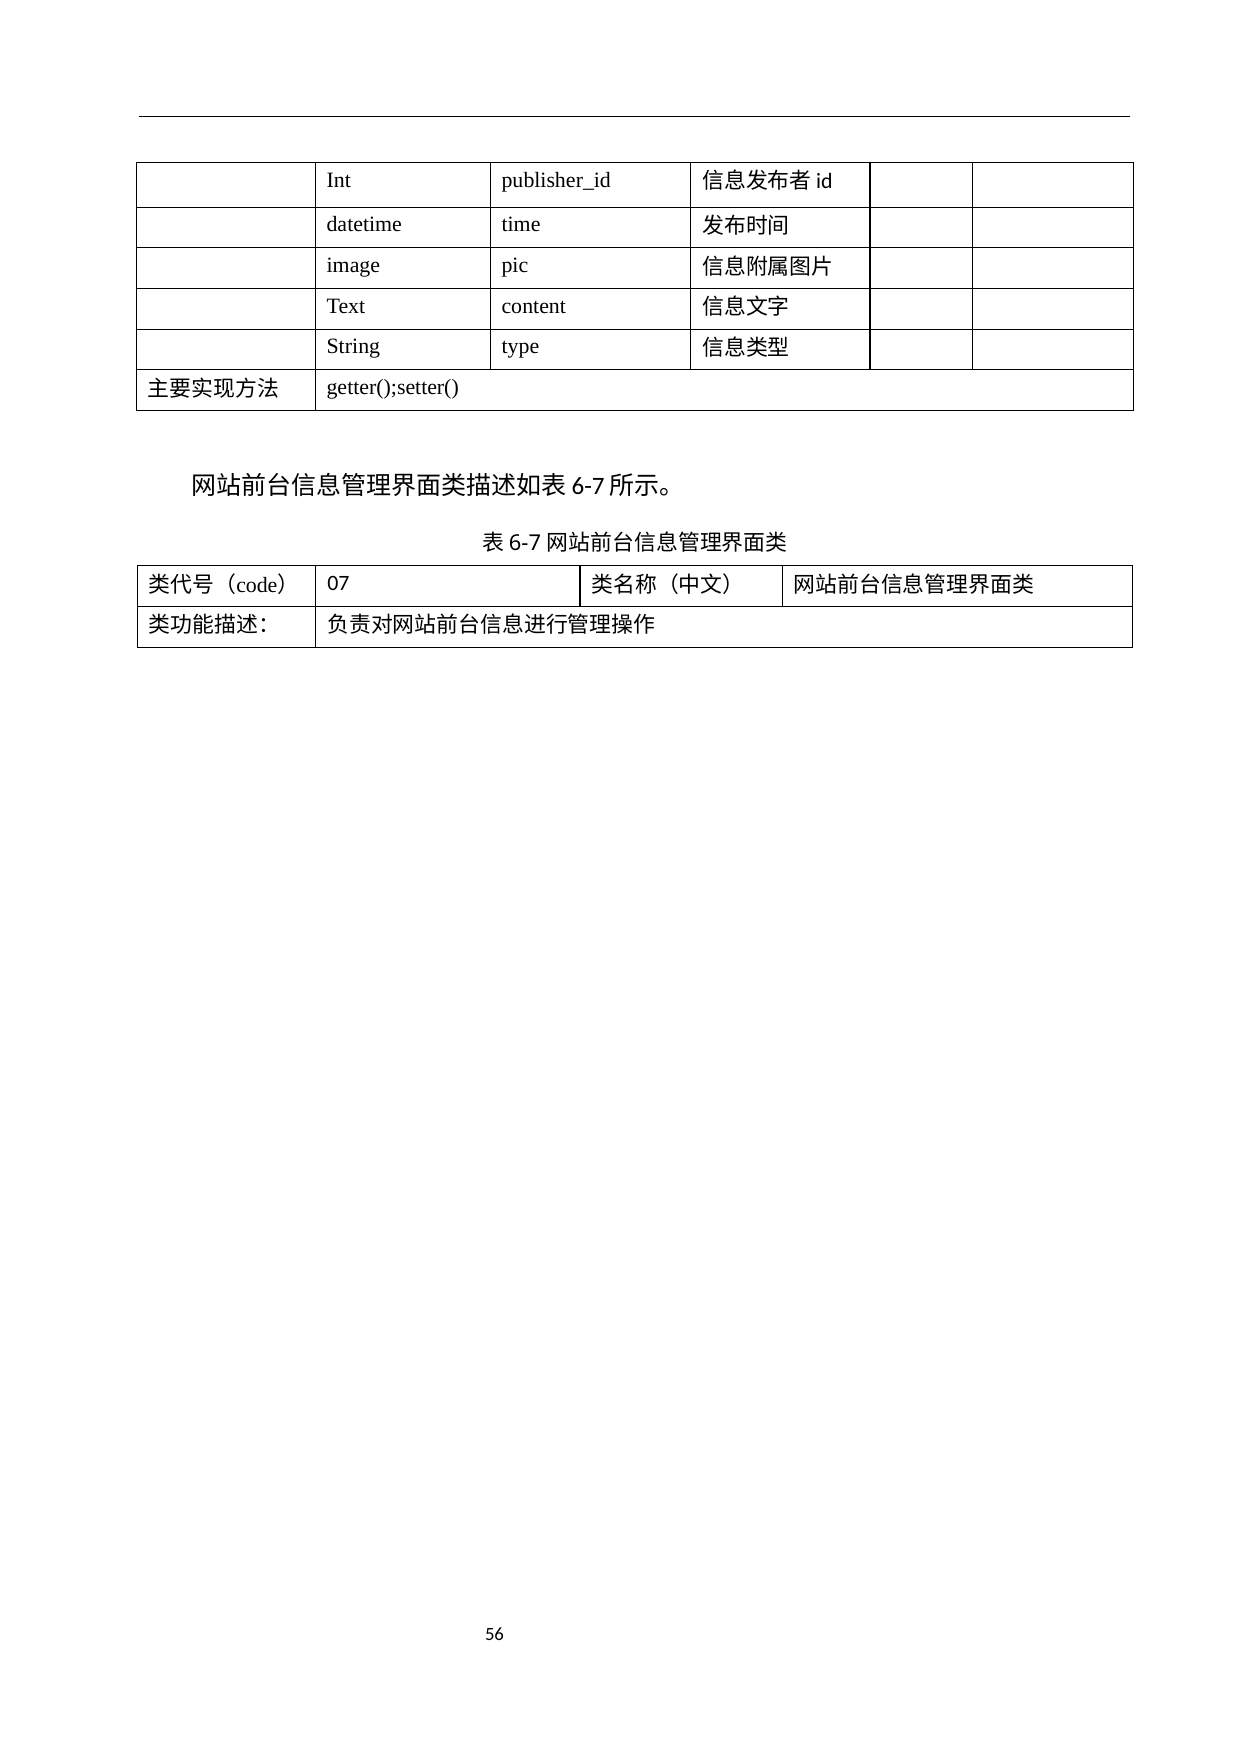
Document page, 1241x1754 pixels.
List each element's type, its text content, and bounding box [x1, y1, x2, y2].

table_cell [973, 163, 1133, 207]
table_cell 发布时间 [691, 208, 869, 247]
table_cell [871, 248, 972, 288]
table_cell [871, 208, 972, 247]
table_cell Int [316, 163, 490, 207]
table_cell 信息附属图片 [691, 248, 869, 288]
table_cell type [491, 330, 690, 369]
table_header 类代号（code） [138, 566, 315, 606]
table_header 07 [316, 566, 579, 606]
table_cell image [316, 248, 490, 288]
table_cell [871, 330, 972, 369]
table_cell [973, 208, 1133, 247]
table_header 网站前台信息管理界面类 [783, 566, 1132, 606]
table_cell Text [316, 289, 490, 328]
table_cell [973, 289, 1133, 328]
table_cell [137, 330, 315, 369]
table_cell String [316, 330, 490, 369]
table_cell [137, 163, 315, 207]
table_cell datetime [316, 208, 490, 247]
table_cell [137, 248, 315, 288]
table_cell getter();setter() [316, 370, 1133, 410]
table_cell 主要实现方法 [137, 370, 315, 410]
table_cell time [491, 208, 690, 247]
table_cell [871, 289, 972, 328]
table_cell publisher_id [491, 163, 690, 207]
table_cell [137, 208, 315, 247]
table_cell [871, 163, 972, 207]
table_cell 信息文字 [691, 289, 869, 328]
table_cell [137, 289, 315, 328]
text 表6-7 网站前台信息管理界面类 [148, 525, 1122, 557]
table_cell 类功能描述： [138, 607, 315, 647]
table_cell [973, 330, 1133, 369]
table_cell content [491, 289, 690, 328]
table_cell 信息发布者id [691, 163, 869, 207]
table_cell 负责对网站前台信息进行管理操作 [316, 607, 1132, 647]
text 网站前台信息管理界面类描述如表6-7所示。 [148, 451, 1122, 516]
table_cell pic [491, 248, 690, 288]
table_header 类名称（中文） [581, 566, 782, 606]
table_cell [973, 248, 1133, 288]
table_cell 信息类型 [691, 330, 869, 369]
